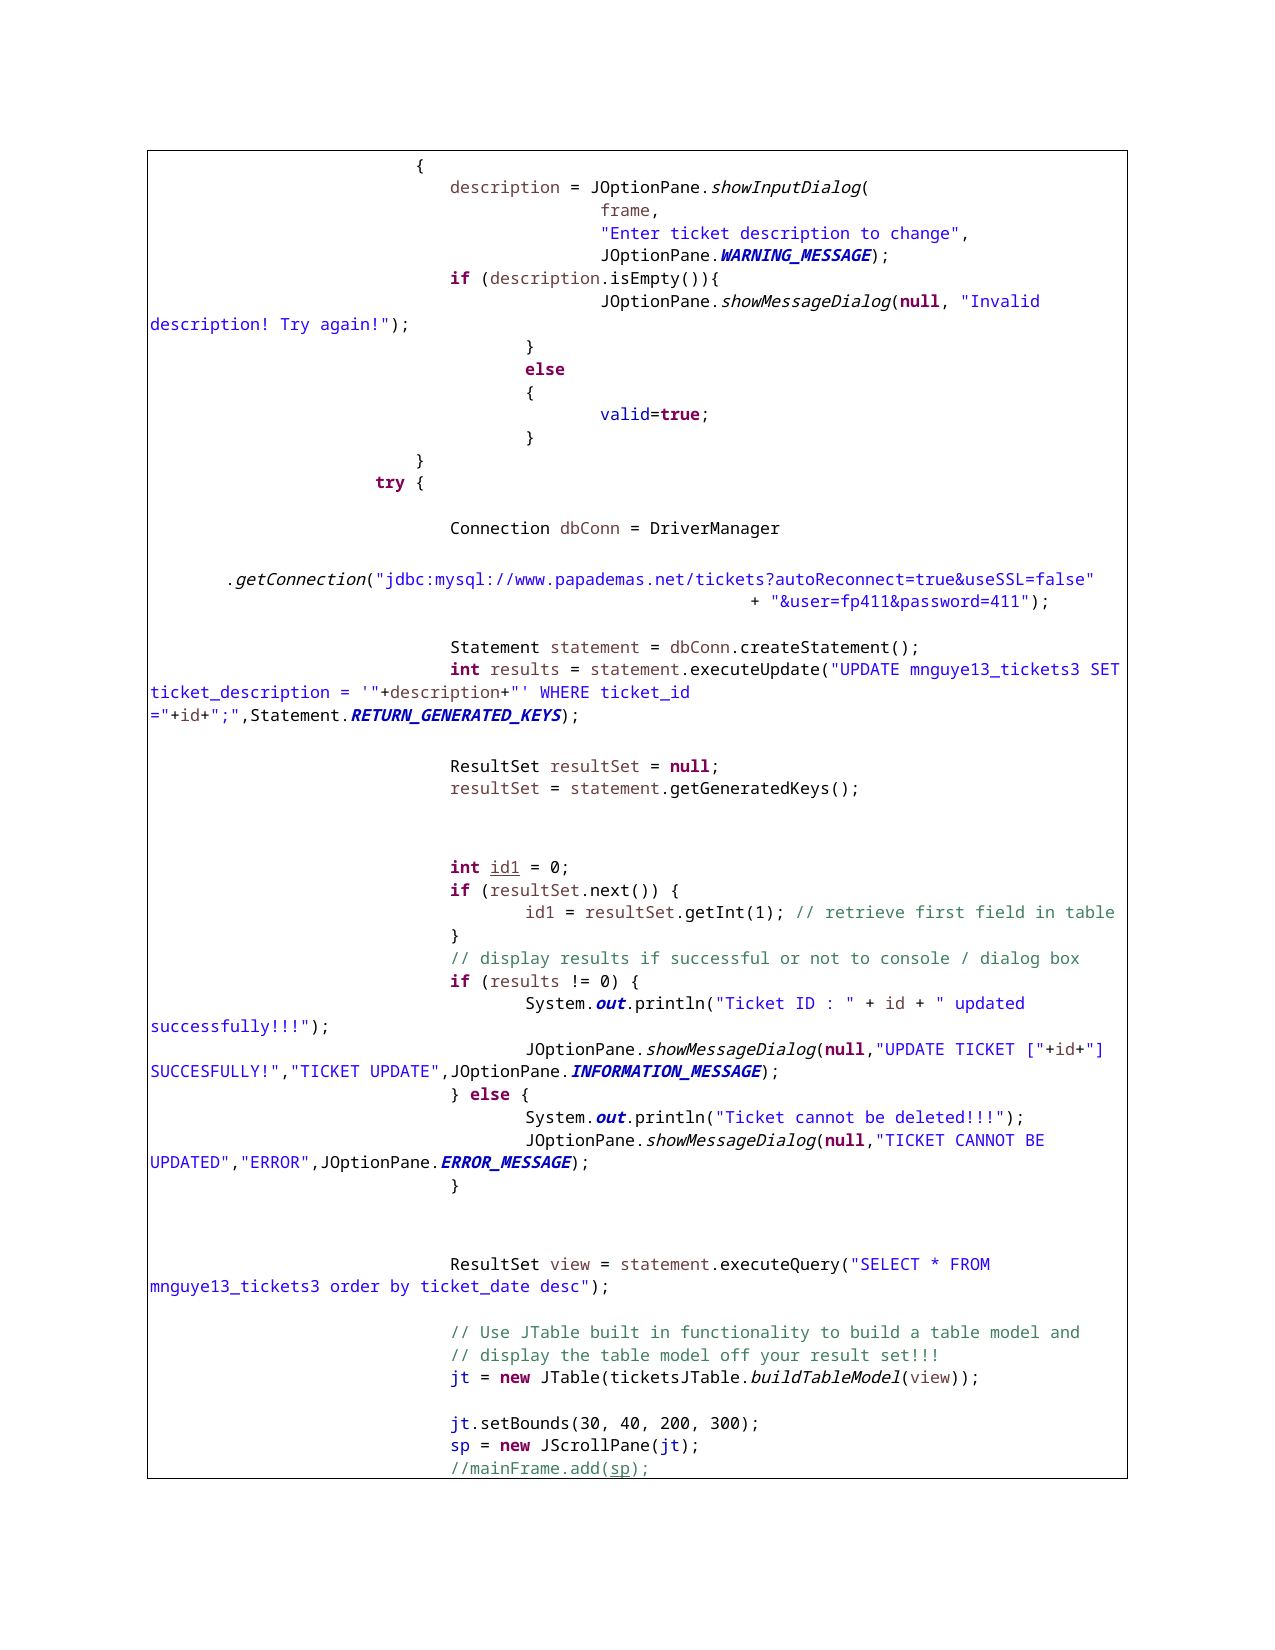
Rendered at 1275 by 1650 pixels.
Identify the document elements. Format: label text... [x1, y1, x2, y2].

text int id1 = 0; [150, 856, 1125, 878]
text try { [150, 471, 1125, 494]
text } else { [150, 1083, 1125, 1105]
text } [150, 335, 1125, 357]
text JOptionPane.showMessageDialog(null,"UPDATE TICKET ["+id+"] SUCCESFULLY!","TICKET UPDATE",JOptionPane.INFORMATION_MESSAGE); [150, 1037, 1125, 1083]
text } [150, 1173, 1125, 1196]
text "Enter ticket description to change", [150, 221, 1125, 244]
text { [148, 151, 1127, 176]
text if (description.isEmpty()){ [150, 267, 1125, 289]
text jt = new JTable(ticketsJTable.buildTableModel(view)); [150, 1366, 1125, 1388]
text resultSet = statement.getGeneratedKeys(); [150, 777, 1125, 799]
text } [150, 924, 1125, 946]
text sp = new JScrollPane(jt); [150, 1434, 1125, 1457]
text if (resultSet.next()) { [150, 878, 1125, 901]
text Connection dbConn = DriverManager [150, 516, 1125, 539]
text // display the table model off your result set!!! [150, 1343, 1125, 1366]
text if (results != 0) { [150, 969, 1125, 992]
text System.out.println("Ticket ID : " + id + " updated successfully!!!"); [150, 992, 1125, 1037]
text JOptionPane.showMessageDialog(null, "Invalid description! Try again!"); [150, 289, 1125, 335]
text id1 = resultSet.getInt(1); // retrieve first field in table [150, 901, 1125, 924]
text valid=true; [150, 403, 1125, 426]
text frame, [150, 198, 1125, 221]
text } [150, 426, 1125, 448]
text //mainFrame.add(sp); [150, 1457, 1125, 1478]
text ResultSet resultSet = null; [150, 754, 1125, 777]
text JOptionPane.WARNING_MESSAGE); [150, 244, 1125, 267]
text else [150, 357, 1125, 380]
text ResultSet view = statement.executeQuery("SELECT * FROM mnguye13_tickets3 order by ticket_date desc"); [150, 1252, 1125, 1298]
text // display results if successful or not to console / dialog box [150, 946, 1125, 969]
text int results = statement.executeUpdate("UPDATE mnguye13_tickets3 SET ticket_description = '"+description+"' WHERE ticket_id ="+id+";",Statement.RETURN_GENERATED_KEYS); [150, 658, 1125, 726]
text JOptionPane.showMessageDialog(null,"TICKET CANNOT BE UPDATED","ERROR",JOptionPane.ERROR_MESSAGE); [150, 1128, 1125, 1173]
text description = JOptionPane.showInputDialog( [150, 176, 1125, 198]
text .getConnection("jdbc:mysql://www.papademas.net/tickets?autoReconnect=true&useSSL=false" [150, 539, 1125, 590]
text System.out.println("Ticket cannot be deleted!!!"); [150, 1105, 1125, 1128]
text + "&user=fp411&password=411"); [150, 590, 1125, 613]
text jt.setBounds(30, 40, 200, 300); [150, 1411, 1125, 1434]
text // Use JTable built in functionality to build a table model and [150, 1320, 1125, 1343]
text Statement statement = dbConn.createStatement(); [150, 635, 1125, 658]
text { [150, 380, 1125, 403]
text } [150, 448, 1125, 471]
